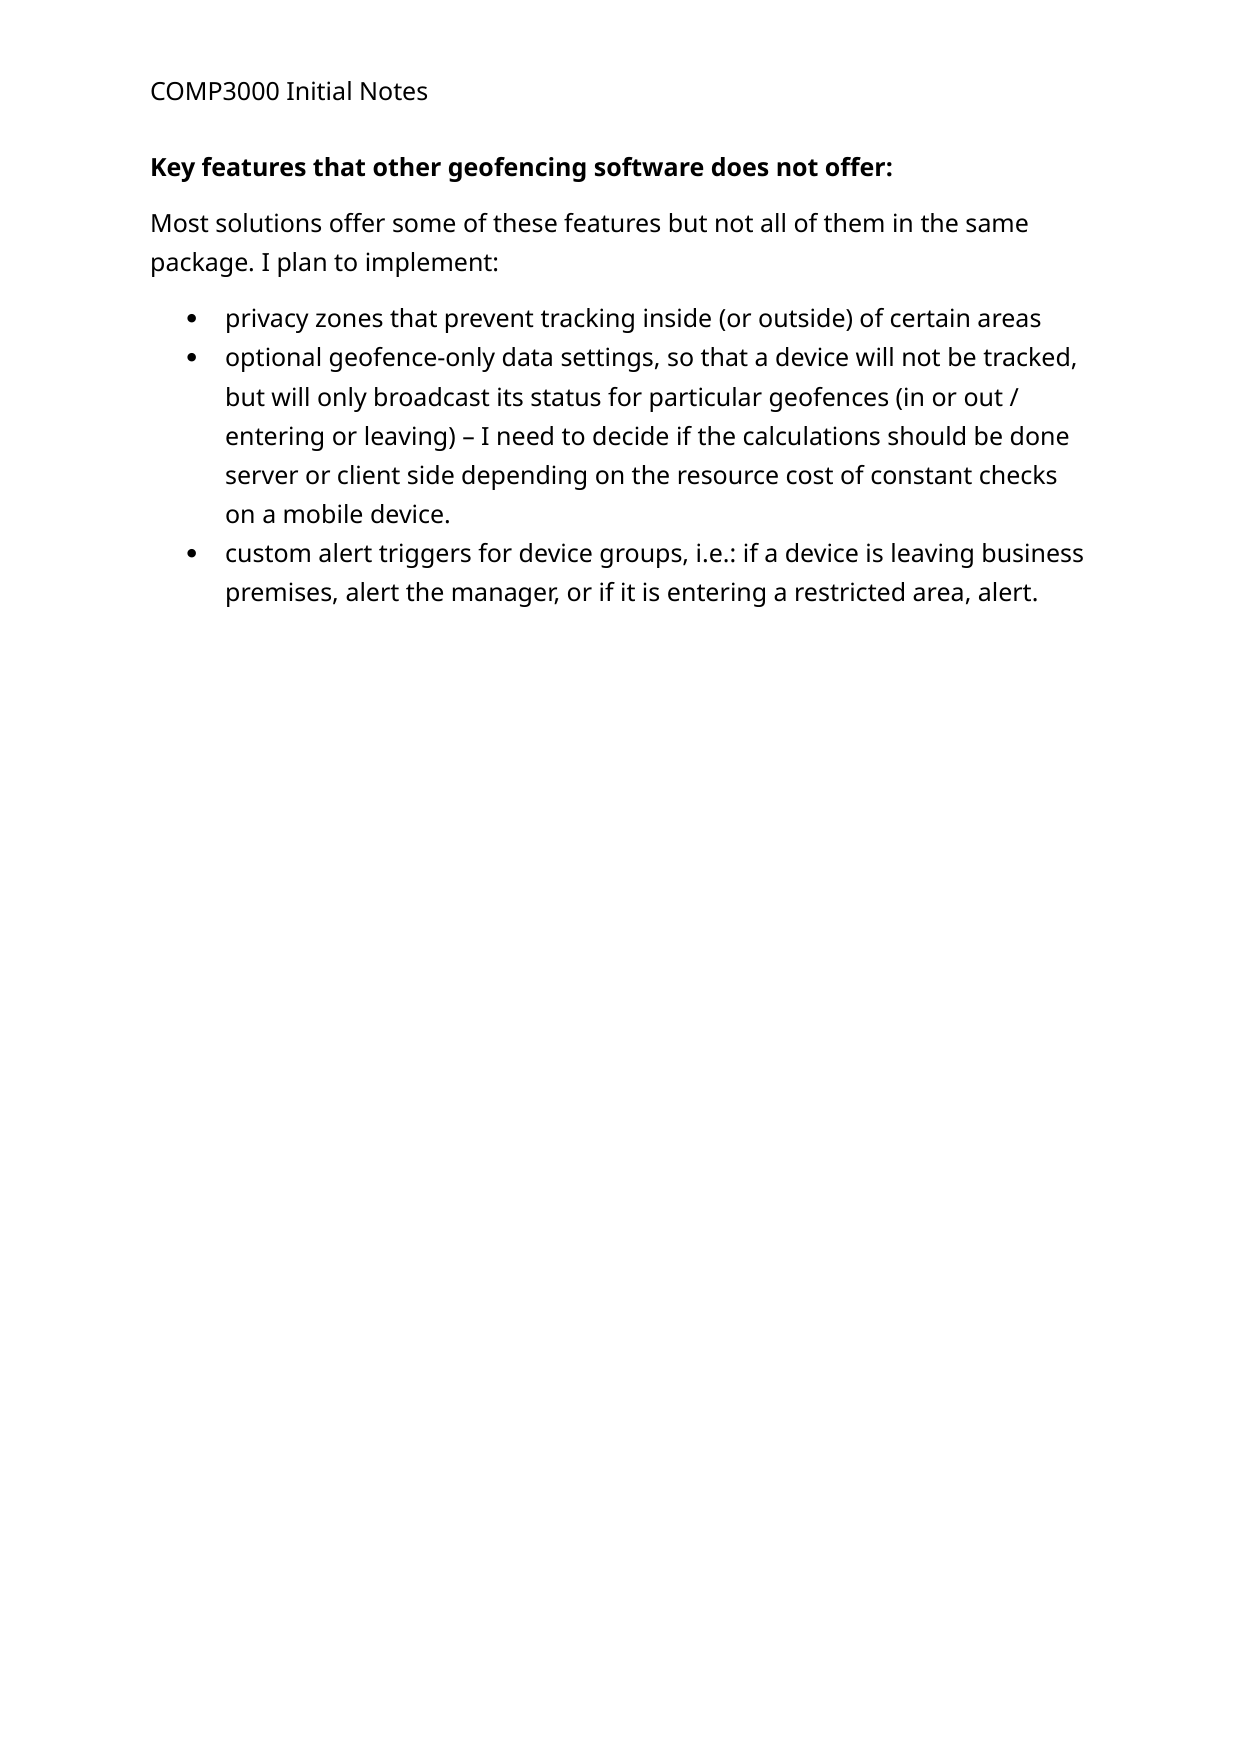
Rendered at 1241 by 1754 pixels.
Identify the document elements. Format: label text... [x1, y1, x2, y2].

list privacy zones that prevent tracking inside (or outside) of certain areas [187, 301, 1090, 335]
text Key features that other geofencing software does not offer: [150, 150, 1090, 184]
list custom alert triggers for device groups, i.e.: if a device is leaving business premises, alert the manager, or if it is entering a restricted area, alert. [187, 536, 1090, 609]
text Most solutions offer some of these features but not all of them in the same package. I plan to implement: [150, 206, 1090, 279]
list optional geofence-only data settings, so that a device will not be tracked, but will only broadcast its status for particular geofences (in or out / entering or leaving) – I need to decide if the calculations should be done server or client side depending on the resource cost of constant checks on a mobile device. [187, 340, 1090, 531]
